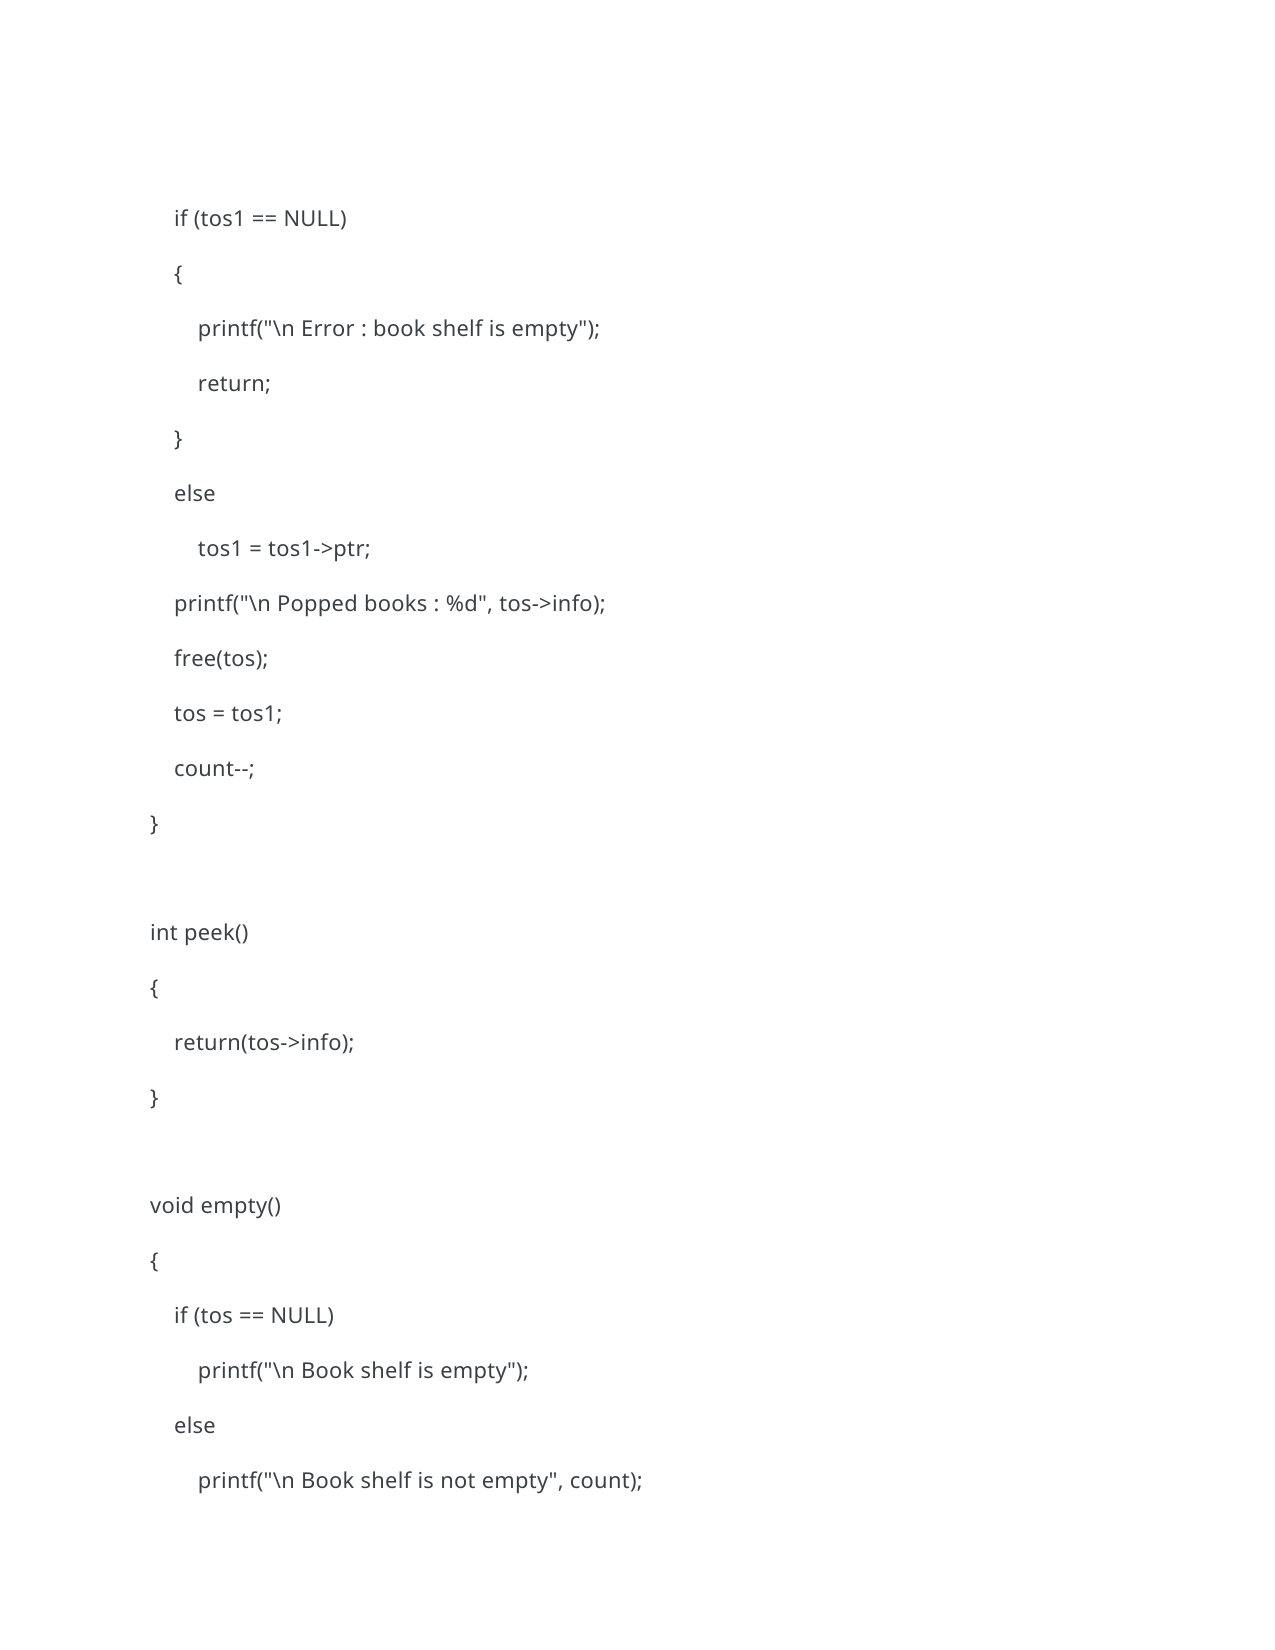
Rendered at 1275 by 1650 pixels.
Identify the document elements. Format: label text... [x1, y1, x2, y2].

text { [150, 1245, 1125, 1274]
text printf("\n Book shelf is not empty", count); [150, 1465, 1125, 1494]
text return; [150, 368, 1125, 398]
text if (tos1 == NULL) [150, 203, 1125, 233]
text } [150, 808, 1125, 838]
text else [150, 478, 1125, 508]
text int peek() [150, 916, 1125, 946]
text tos = tos1; [150, 698, 1125, 728]
text printf("\n Book shelf is empty"); [150, 1355, 1125, 1384]
text printf("\n Popped books : %d", tos->info); [150, 588, 1125, 618]
text printf("\n Error : book shelf is empty"); [150, 313, 1125, 343]
text { [150, 258, 1125, 288]
text void empty() [150, 1190, 1125, 1219]
text tos1 = tos1->ptr; [150, 533, 1125, 563]
text else [150, 1410, 1125, 1439]
text if (tos == NULL) [150, 1300, 1125, 1329]
text free(tos); [150, 643, 1125, 673]
text count--; [150, 753, 1125, 783]
text } [150, 423, 1125, 453]
text } [150, 1081, 1125, 1111]
text return(tos->info); [150, 1026, 1125, 1056]
text { [150, 971, 1125, 1001]
